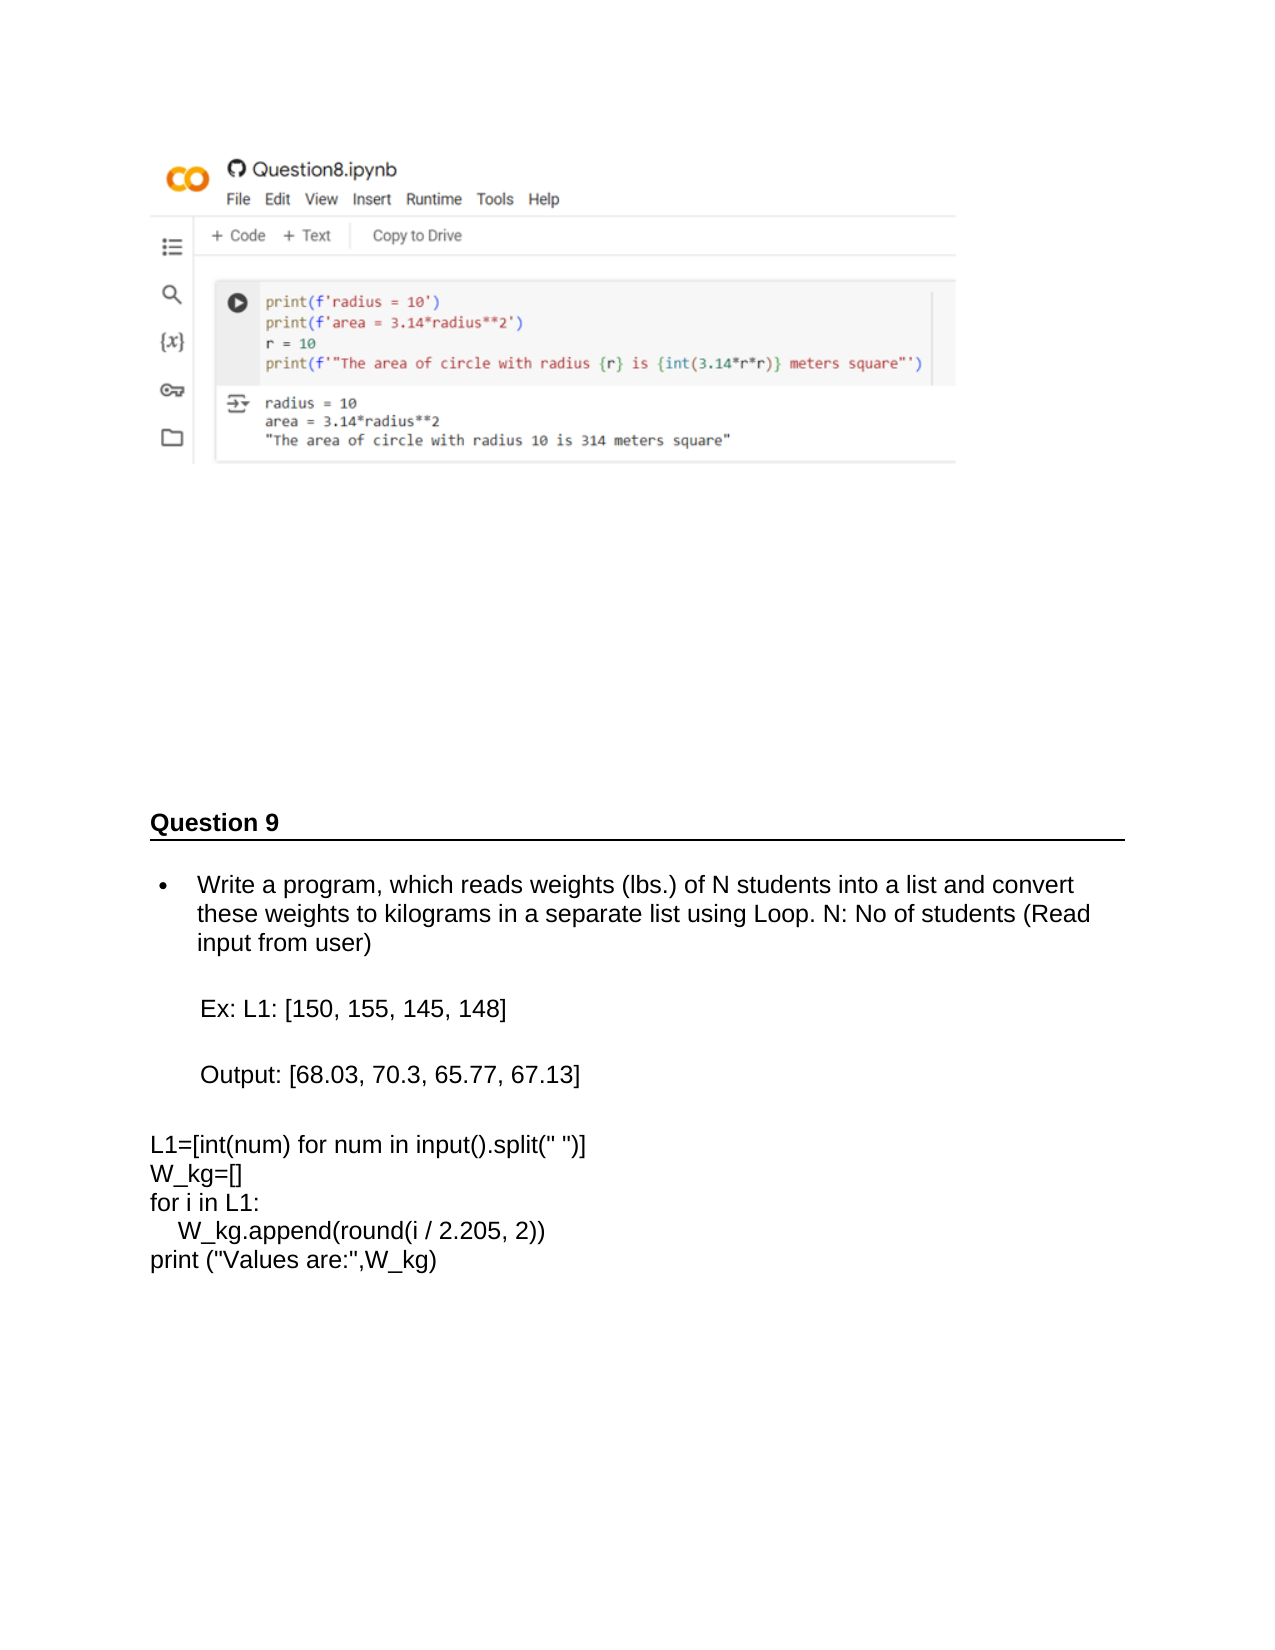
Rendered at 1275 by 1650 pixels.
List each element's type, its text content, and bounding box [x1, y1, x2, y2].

text print ("Values are:",W_kg) [150, 1245, 1125, 1274]
list Write a program, which reads weights (lbs.) of N students into a list and convert these weights to kilograms in a separate list using Loop. N: No of students (Read input from user) [159, 870, 1125, 956]
text W_kg=[] [150, 1159, 1125, 1187]
text Question 9 [150, 808, 1125, 839]
picture [150, 150, 957, 464]
text Ex: L1: [150, 155, 145, 148] [200, 994, 1075, 1022]
text L1=[int(num) for num in input().split(" ")] [150, 1130, 1125, 1159]
text for i in L1: [150, 1187, 1125, 1216]
text Output: [68.03, 70.3, 65.77, 67.13] [200, 1060, 1075, 1089]
text W_kg.append(round(i / 2.205, 2)) [150, 1216, 1125, 1245]
